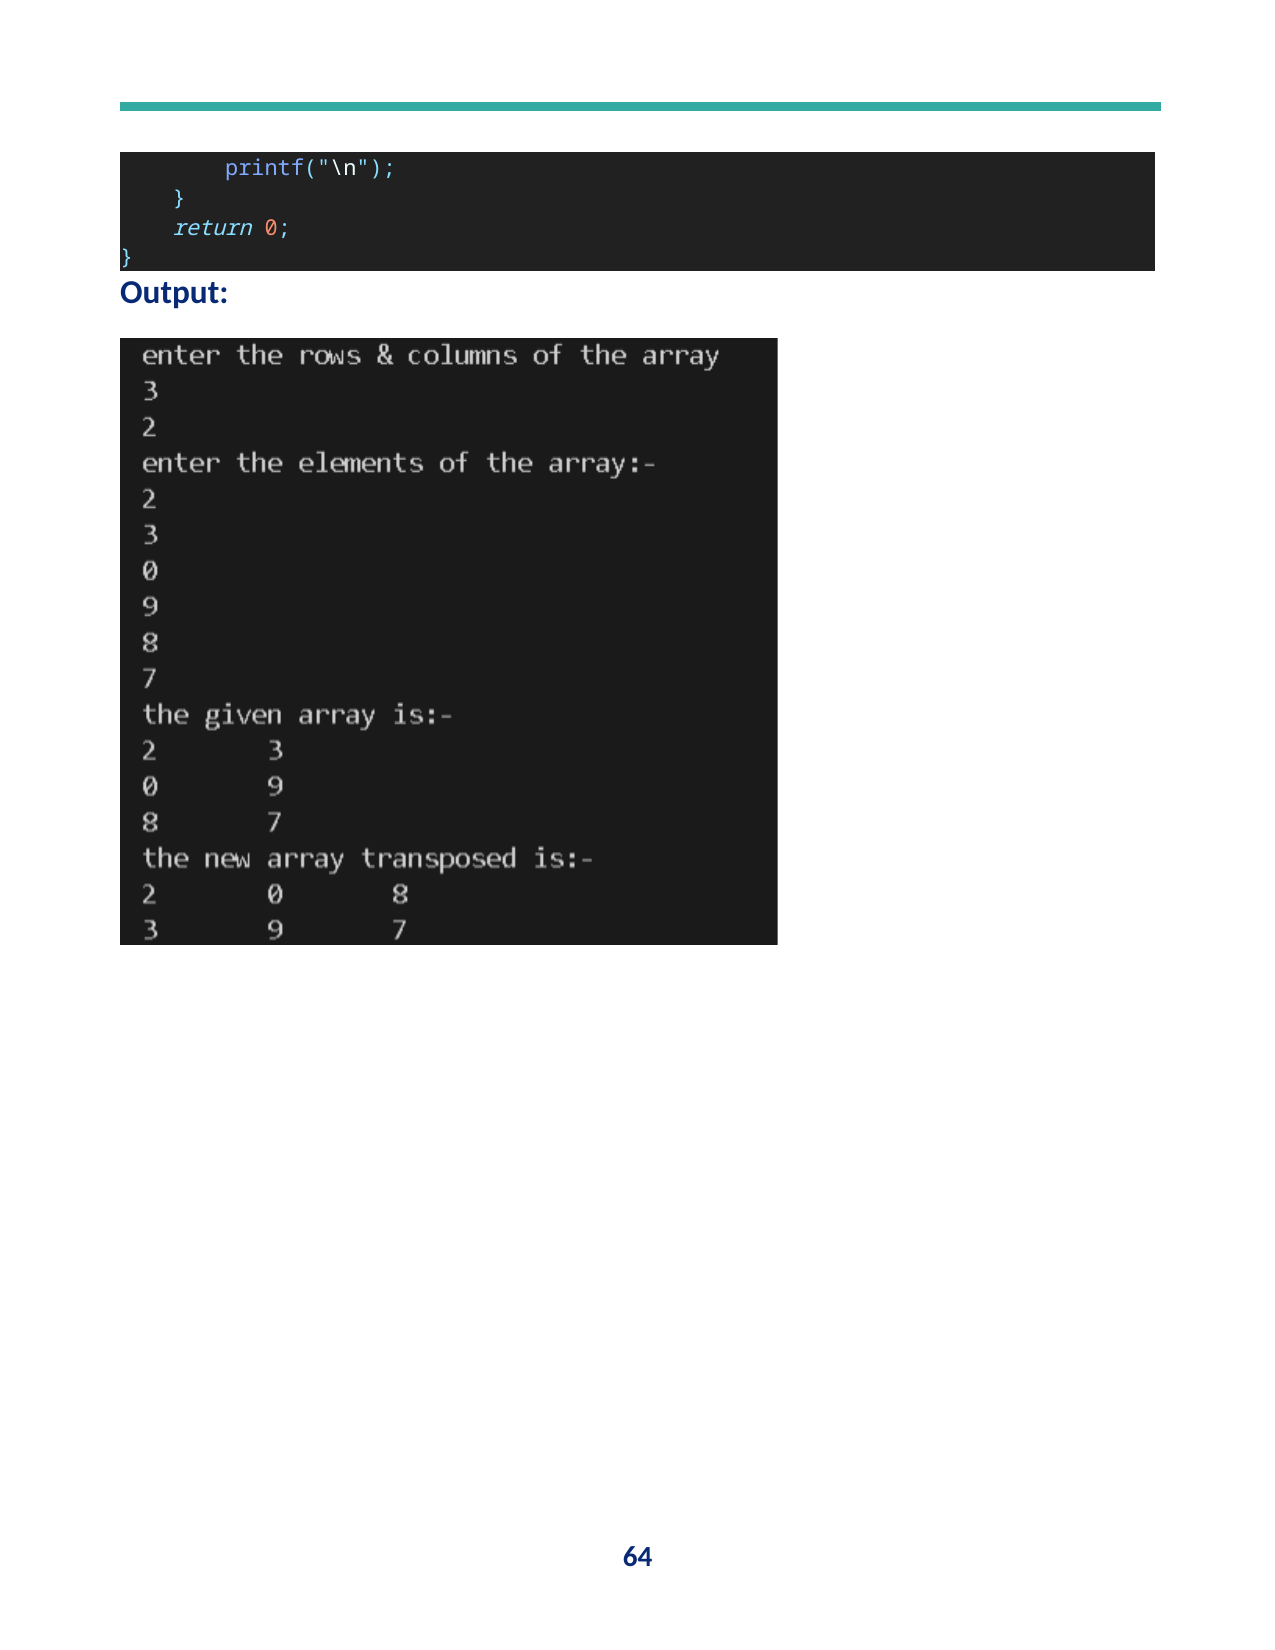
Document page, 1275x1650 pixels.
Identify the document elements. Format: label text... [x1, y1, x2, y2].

text Output: [120, 271, 1155, 312]
text return 0; [120, 211, 1155, 241]
text printf("\n"); [120, 152, 1155, 182]
picture [120, 338, 778, 945]
text } [120, 241, 1155, 271]
text } [120, 182, 1155, 211]
